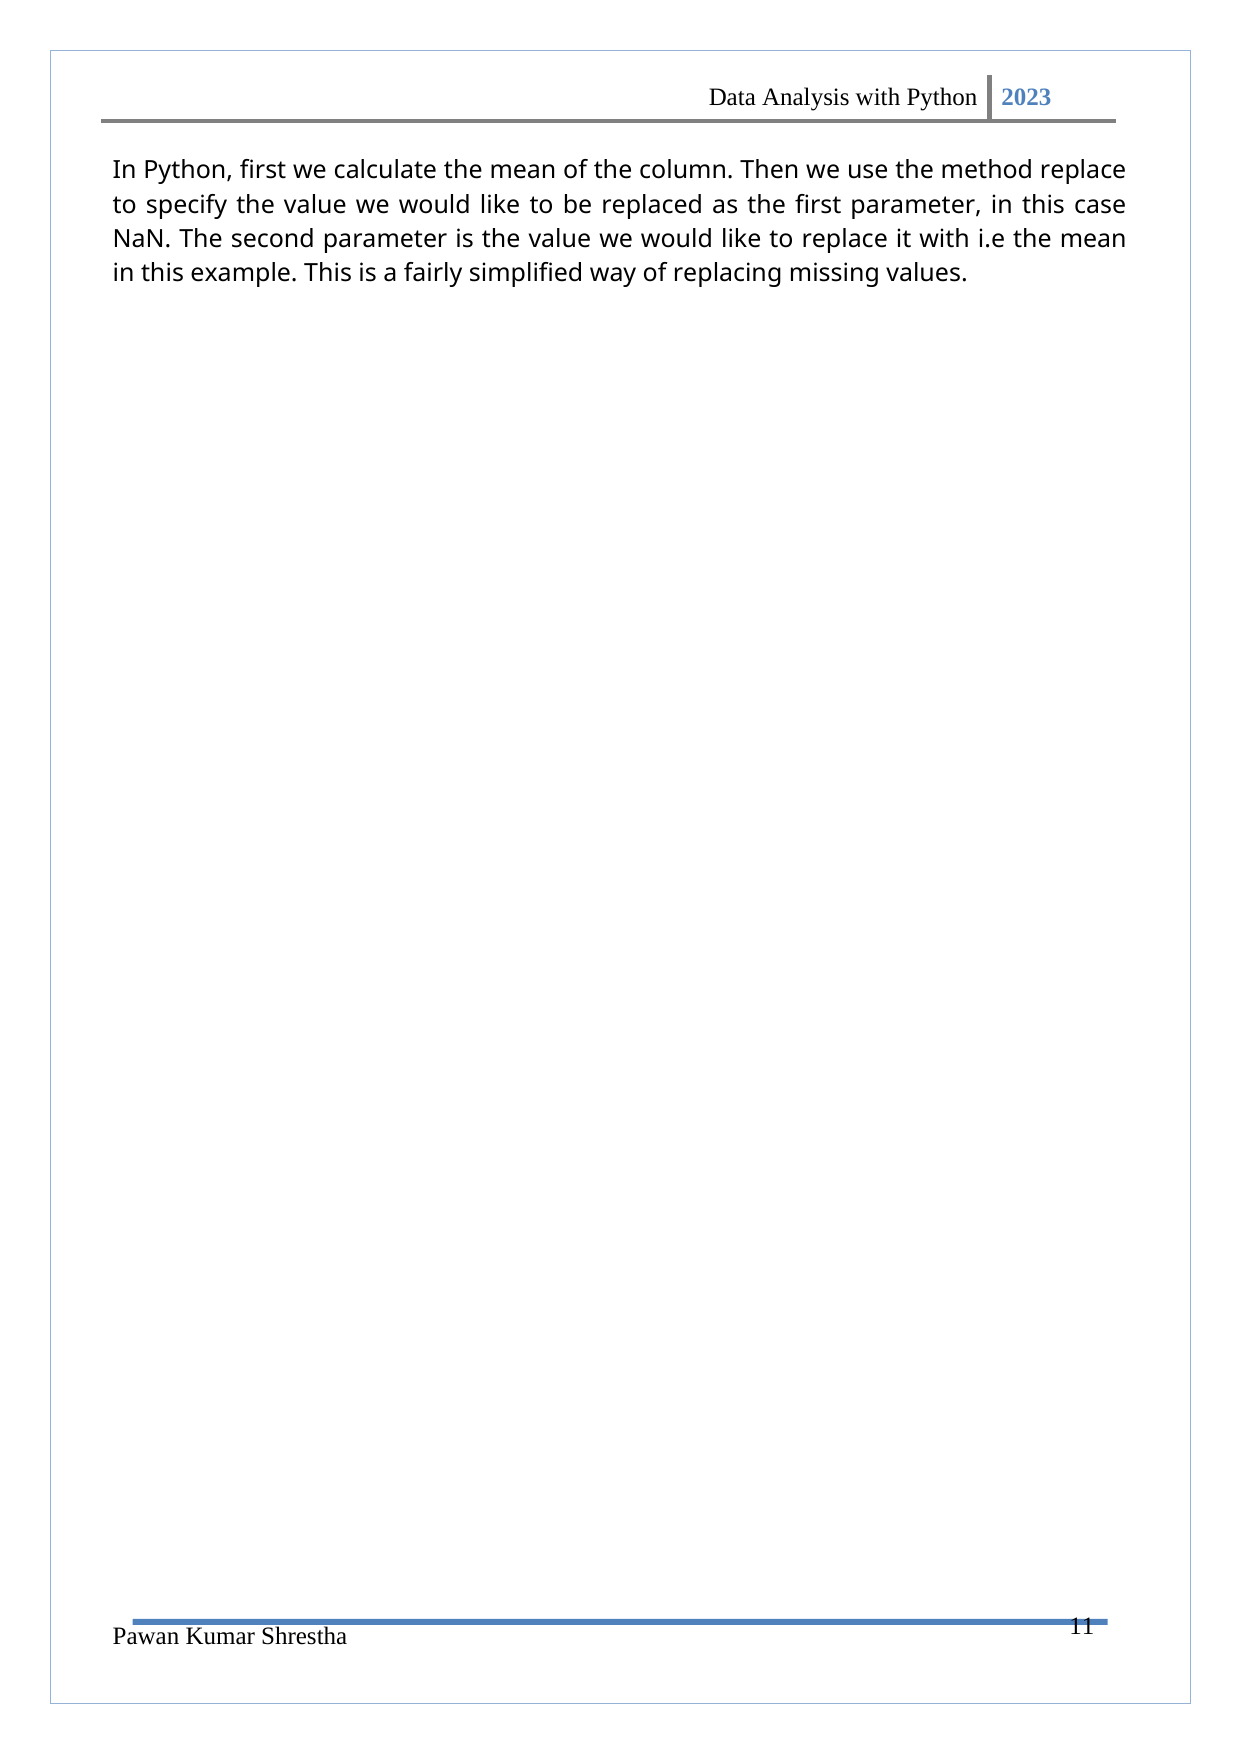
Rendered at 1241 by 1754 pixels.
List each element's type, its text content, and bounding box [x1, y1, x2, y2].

text In Python, first we calculate the mean of the column. Then we use the method replace to specify the value we would like to be replaced as the first parameter, in this case NaN. The second parameter is the value we would like to replace it with i.e the mean in this example. This is a fairly simplified way of replacing missing values. [112, 152, 1128, 288]
